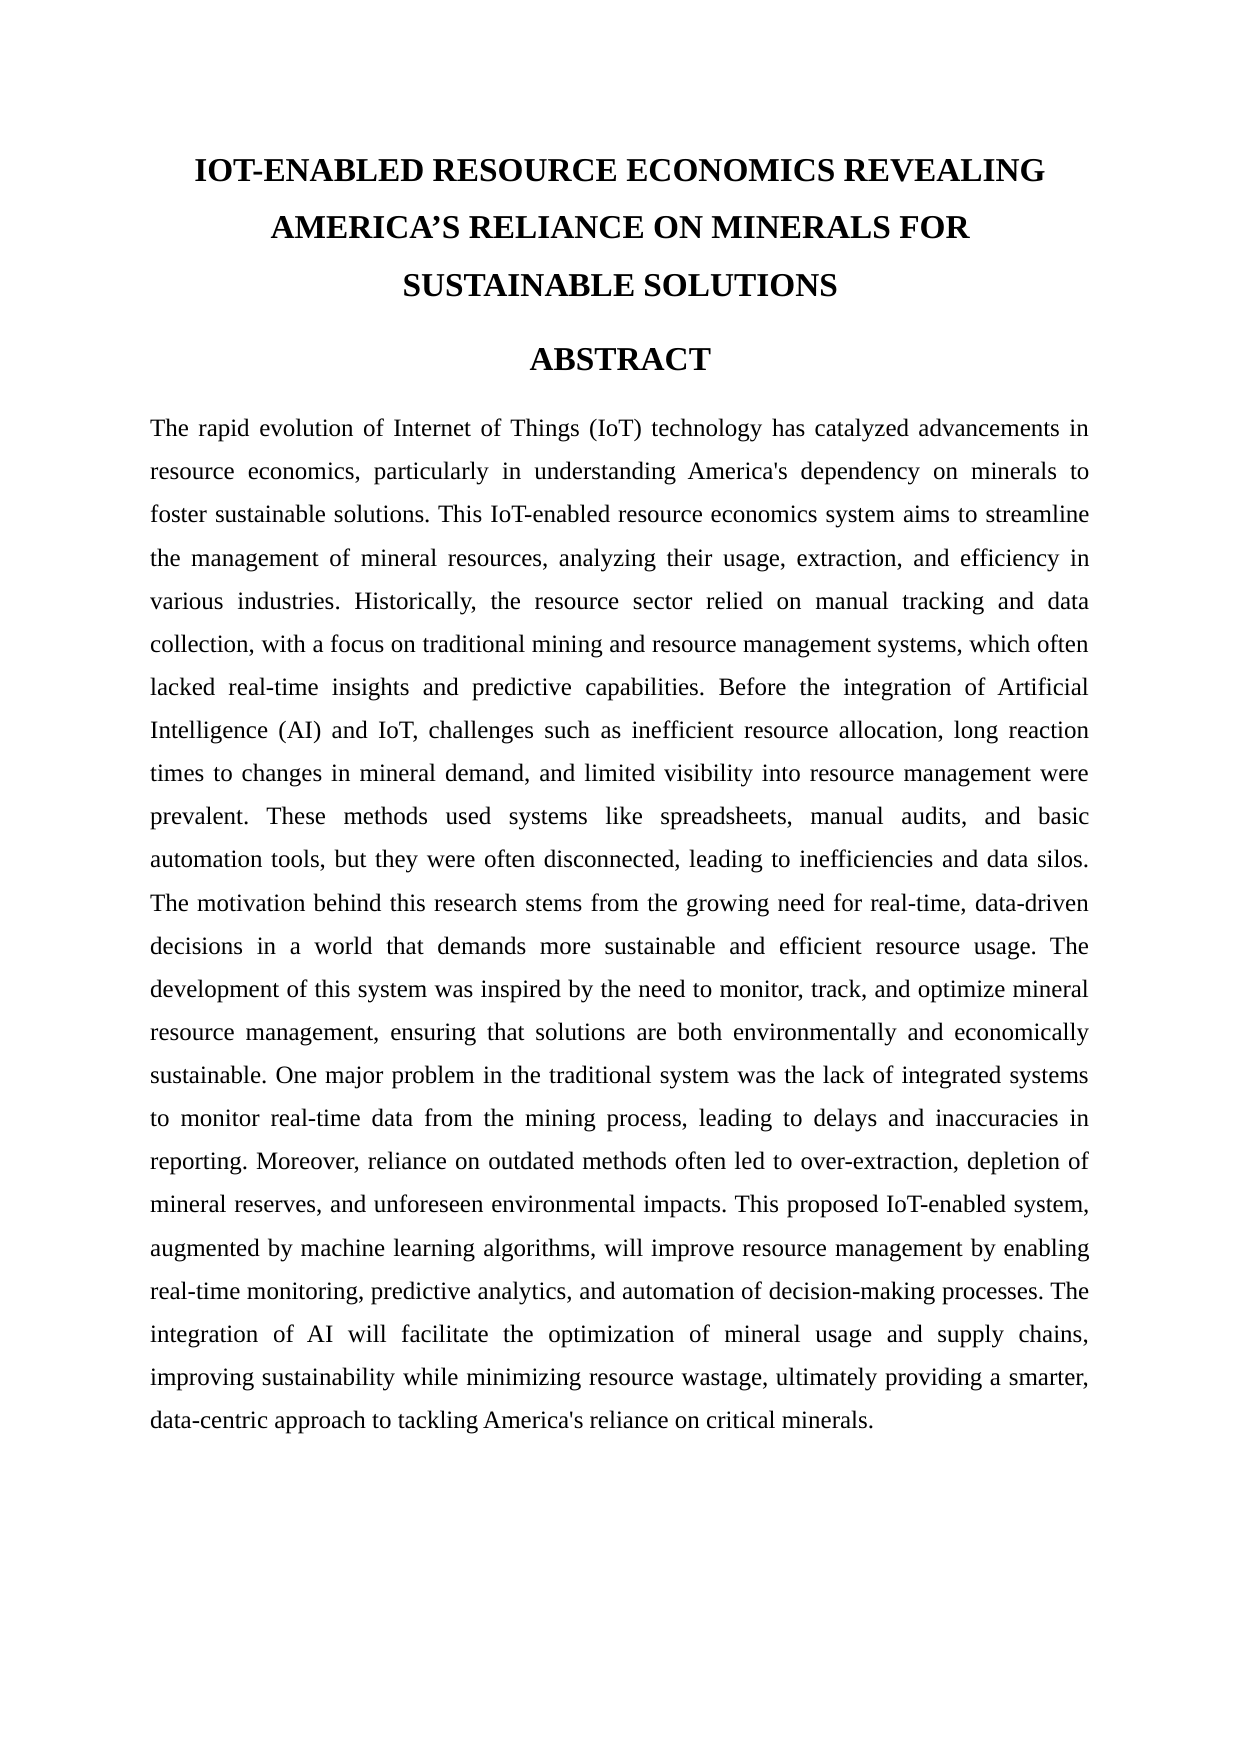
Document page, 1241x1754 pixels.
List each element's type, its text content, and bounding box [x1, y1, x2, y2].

text The rapid evolution of Internet of Things (IoT) technology has catalyzed advancements in resource economics, particularly in understanding America's dependency on minerals to foster sustainable solutions. This IoT-enabled resource economics system aims to streamline the management of mineral resources, analyzing their usage, extraction, and efficiency in various industries. Historically, the resource sector relied on manual tracking and data collection, with a focus on traditional mining and resource management systems, which often lacked real-time insights and predictive capabilities. Before the integration of Artificial Intelligence (AI) and IoT, challenges such as inefficient resource allocation, long reaction times to changes in mineral demand, and limited visibility into resource management were prevalent. These methods used systems like spreadsheets, manual audits, and basic automation tools, but they were often disconnected, leading to inefficiencies and data silos. The motivation behind this research stems from the growing need for real-time, data-driven decisions in a world that demands more sustainable and efficient resource usage. The development of this system was inspired by the need to monitor, track, and optimize mineral resource management, ensuring that solutions are both environmentally and economically sustainable. One major problem in the traditional system was the lack of integrated systems to monitor real-time data from the mining process, leading to delays and inaccuracies in reporting. Moreover, reliance on outdated methods often led to over-extraction, depletion of mineral reserves, and unforeseen environmental impacts. This proposed IoT-enabled system, augmented by machine learning algorithms, will improve resource management by enabling real-time monitoring, predictive analytics, and automation of decision-making processes. The integration of AI will facilitate the optimization of mineral usage and supply chains, improving sustainability while minimizing resource wastage, ultimately providing a smarter, data-centric approach to tackling America's reliance on critical minerals. [150, 413, 1090, 1434]
text ABSTRACT [150, 339, 1090, 377]
text IOT-ENABLED RESOURCE ECONOMICS REVEALING AMERICA’S RELIANCE ON MINERALS FOR SUSTAINABLE SOLUTIONS [150, 150, 1090, 303]
